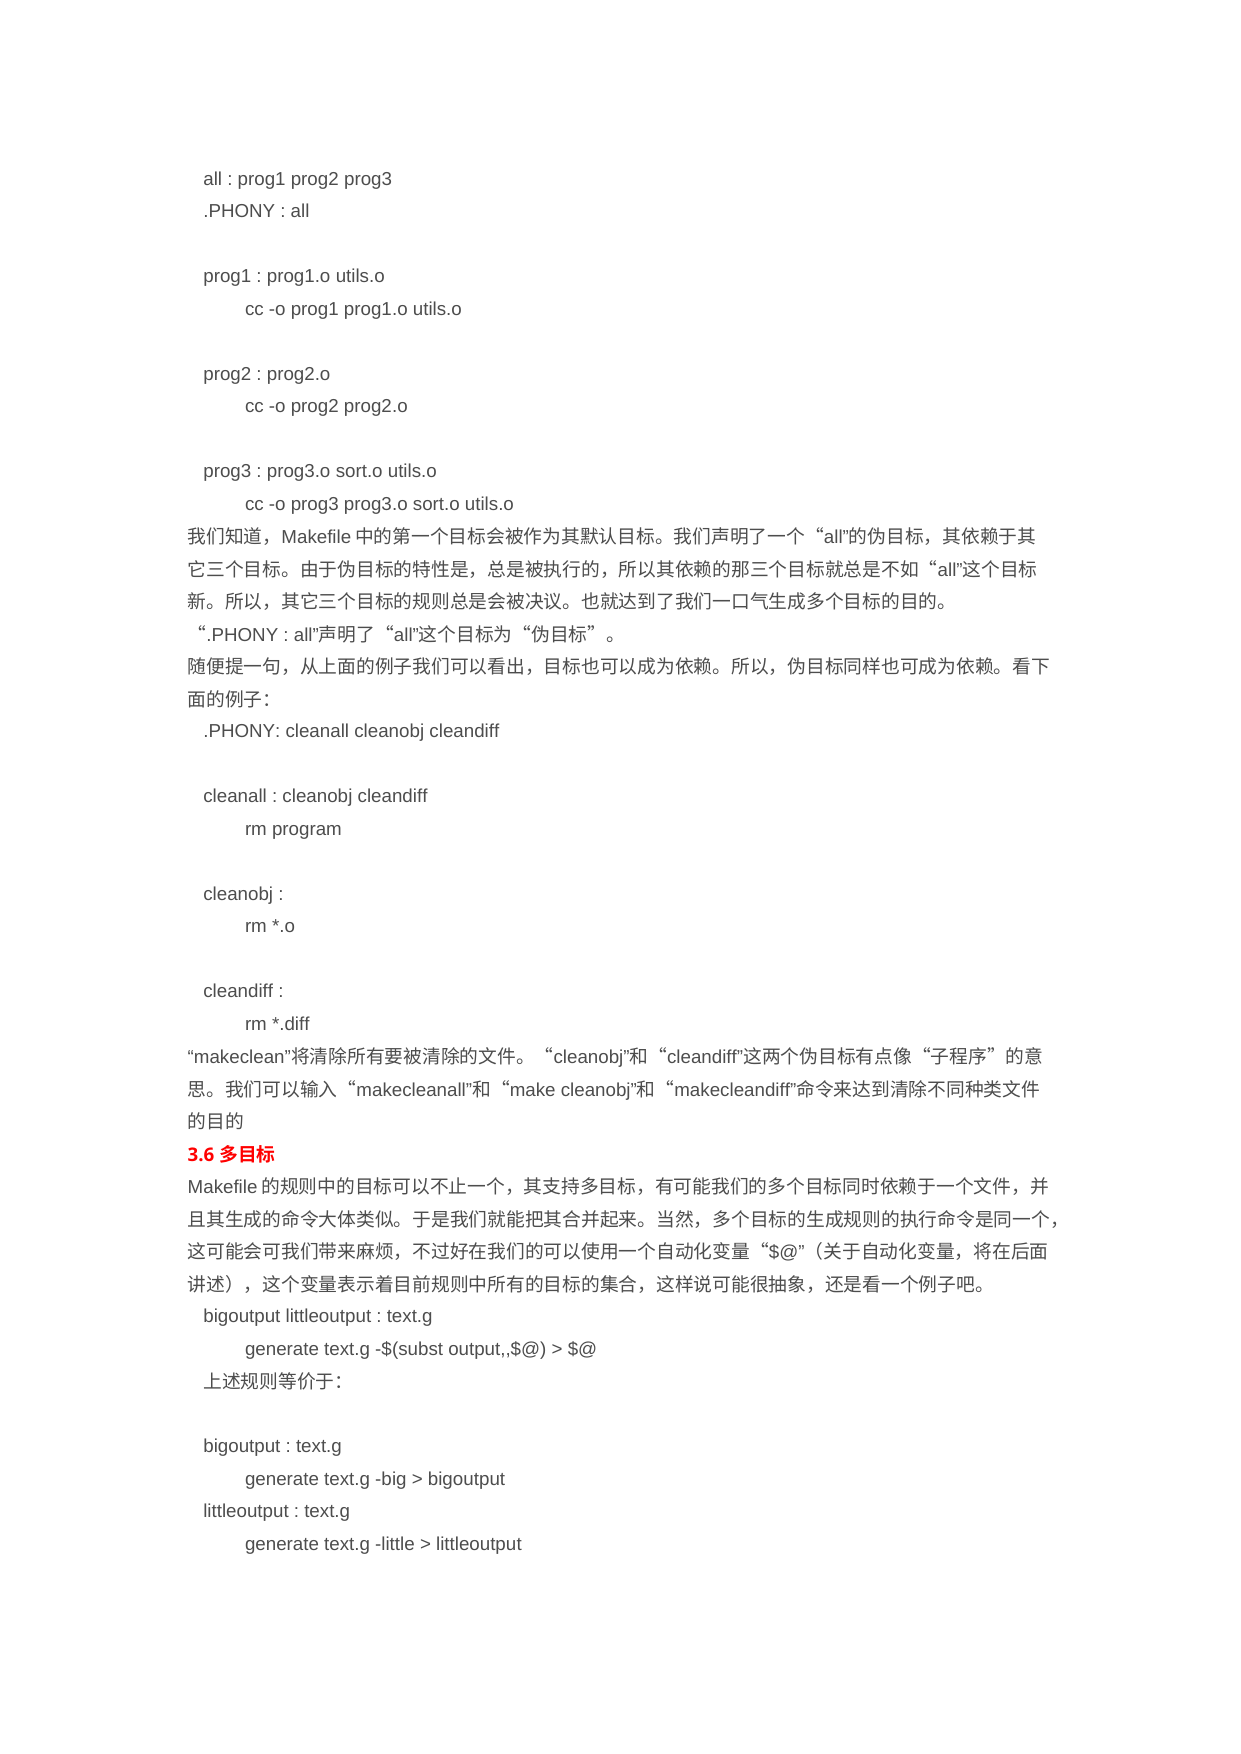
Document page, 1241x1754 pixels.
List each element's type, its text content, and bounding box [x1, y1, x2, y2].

text generate text.g -little > littleoutput [187, 1527, 1053, 1559]
text rm *.diff [187, 1007, 1053, 1039]
text 上述规则等价于： [187, 1364, 1053, 1397]
text 随便提一句，从上面的例子我们可以看出，目标也可以成为依赖。所以，伪目标同样也可成为依赖。看下面的例子： [187, 649, 1053, 714]
text cleanobj : [187, 877, 1053, 909]
text rm program [187, 812, 1053, 844]
text bigoutput : text.g [187, 1429, 1053, 1462]
text .PHONY : all [187, 194, 1053, 227]
subtitle 3.6 多目标 [187, 1137, 1053, 1169]
text all : prog1 prog2 prog3 [187, 162, 1053, 194]
text cc -o prog2 prog2.o [187, 389, 1053, 422]
text Makefile的规则中的目标可以不止一个，其支持多目标，有可能我们的多个目标同时依赖于一个文件，并且其生成的命令大体类似。于是我们就能把其合并起来。当然，多个目标的生成规则的执行命令是同一个，这可能会可我们带来麻烦，不过好在我们的可以使用一个自动化变量“$@”（关于自动化变量，将在后面讲述），这个变量表示着目前规则中所有的目标的集合，这样说可能很抽象，还是看一个例子吧。 [187, 1169, 1053, 1299]
text cleanall : cleanobj cleandiff [187, 779, 1053, 812]
text cc -o prog1 prog1.o utils.o [187, 292, 1053, 324]
text “makeclean”将清除所有要被清除的文件。“cleanobj”和“cleandiff”这两个伪目标有点像“子程序”的意思。我们可以输入“makecleanall”和“make cleanobj”和“makecleandiff”命令来达到清除不同种类文件的目的 [187, 1039, 1053, 1137]
text generate text.g -$(subst output,,$@) > $@ [187, 1332, 1053, 1364]
text cc -o prog3 prog3.o sort.o utils.o [187, 487, 1053, 519]
text bigoutput littleoutput : text.g [187, 1299, 1053, 1332]
text littleoutput : text.g [187, 1494, 1053, 1527]
text prog1 : prog1.o utils.o [187, 259, 1053, 292]
text generate text.g -big > bigoutput [187, 1462, 1053, 1494]
text rm *.o [187, 909, 1053, 942]
text .PHONY: cleanall cleanobj cleandiff [187, 714, 1053, 747]
text prog2 : prog2.o [187, 357, 1053, 389]
text prog3 : prog3.o sort.o utils.o [187, 454, 1053, 487]
text cleandiff : [187, 974, 1053, 1007]
text 我们知道，Makefile中的第一个目标会被作为其默认目标。我们声明了一个“all”的伪目标，其依赖于其它三个目标。由于伪目标的特性是，总是被执行的，所以其依赖的那三个目标就总是不如“all”这个目标新。所以，其它三个目标的规则总是会被决议。也就达到了我们一口气生成多个目标的目的。“.PHONY : all”声明了“all”这个目标为“伪目标”。 [187, 519, 1053, 649]
